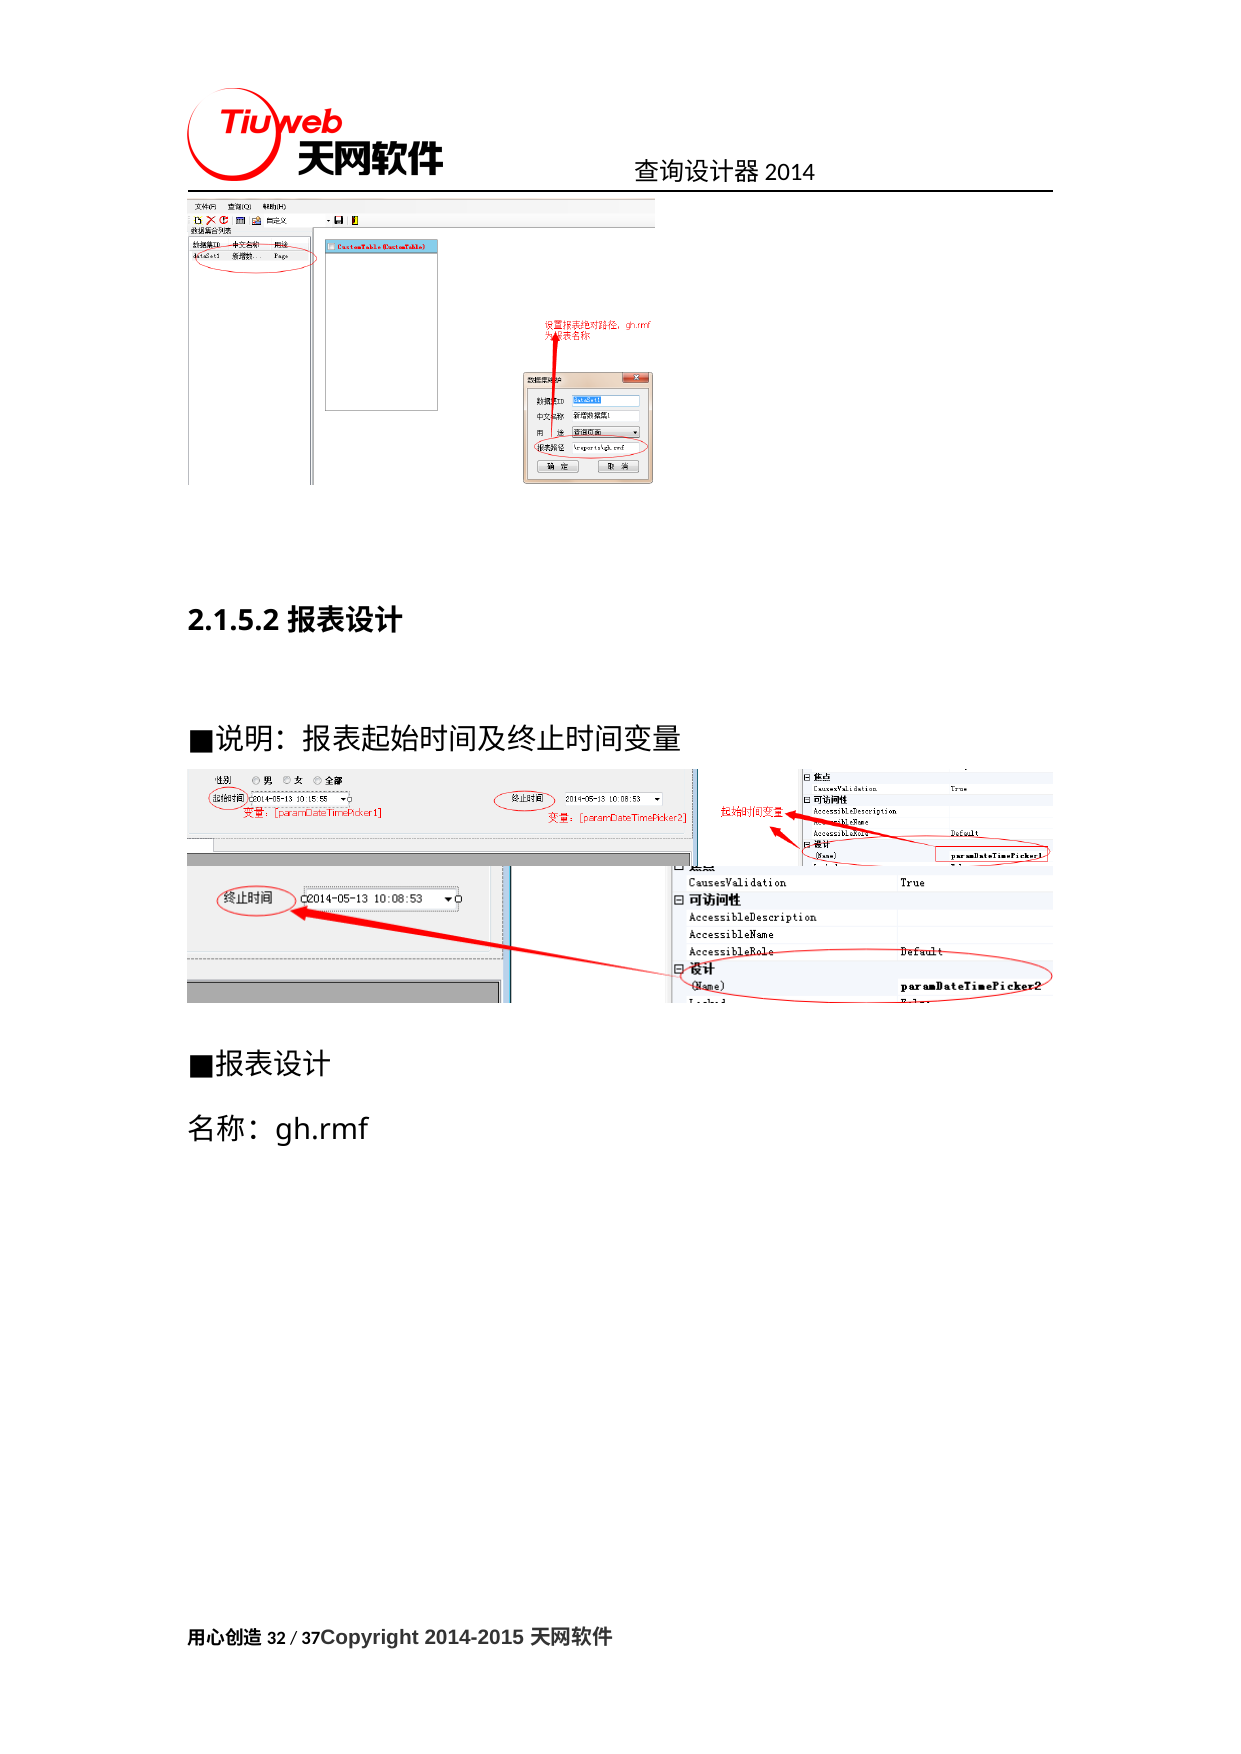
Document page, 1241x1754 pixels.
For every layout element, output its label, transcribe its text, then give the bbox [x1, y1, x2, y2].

text ■说明：报表起始时间及终止时间变量 [187, 704, 1053, 769]
text ■报表设计 [187, 1029, 1053, 1094]
picture [187, 88, 443, 181]
picture [187, 198, 655, 485]
text 名称：gh.rmf [187, 1094, 1053, 1159]
subtitle 2.1.5.2 报表设计 [187, 586, 1053, 651]
picture [187, 769, 1053, 1003]
